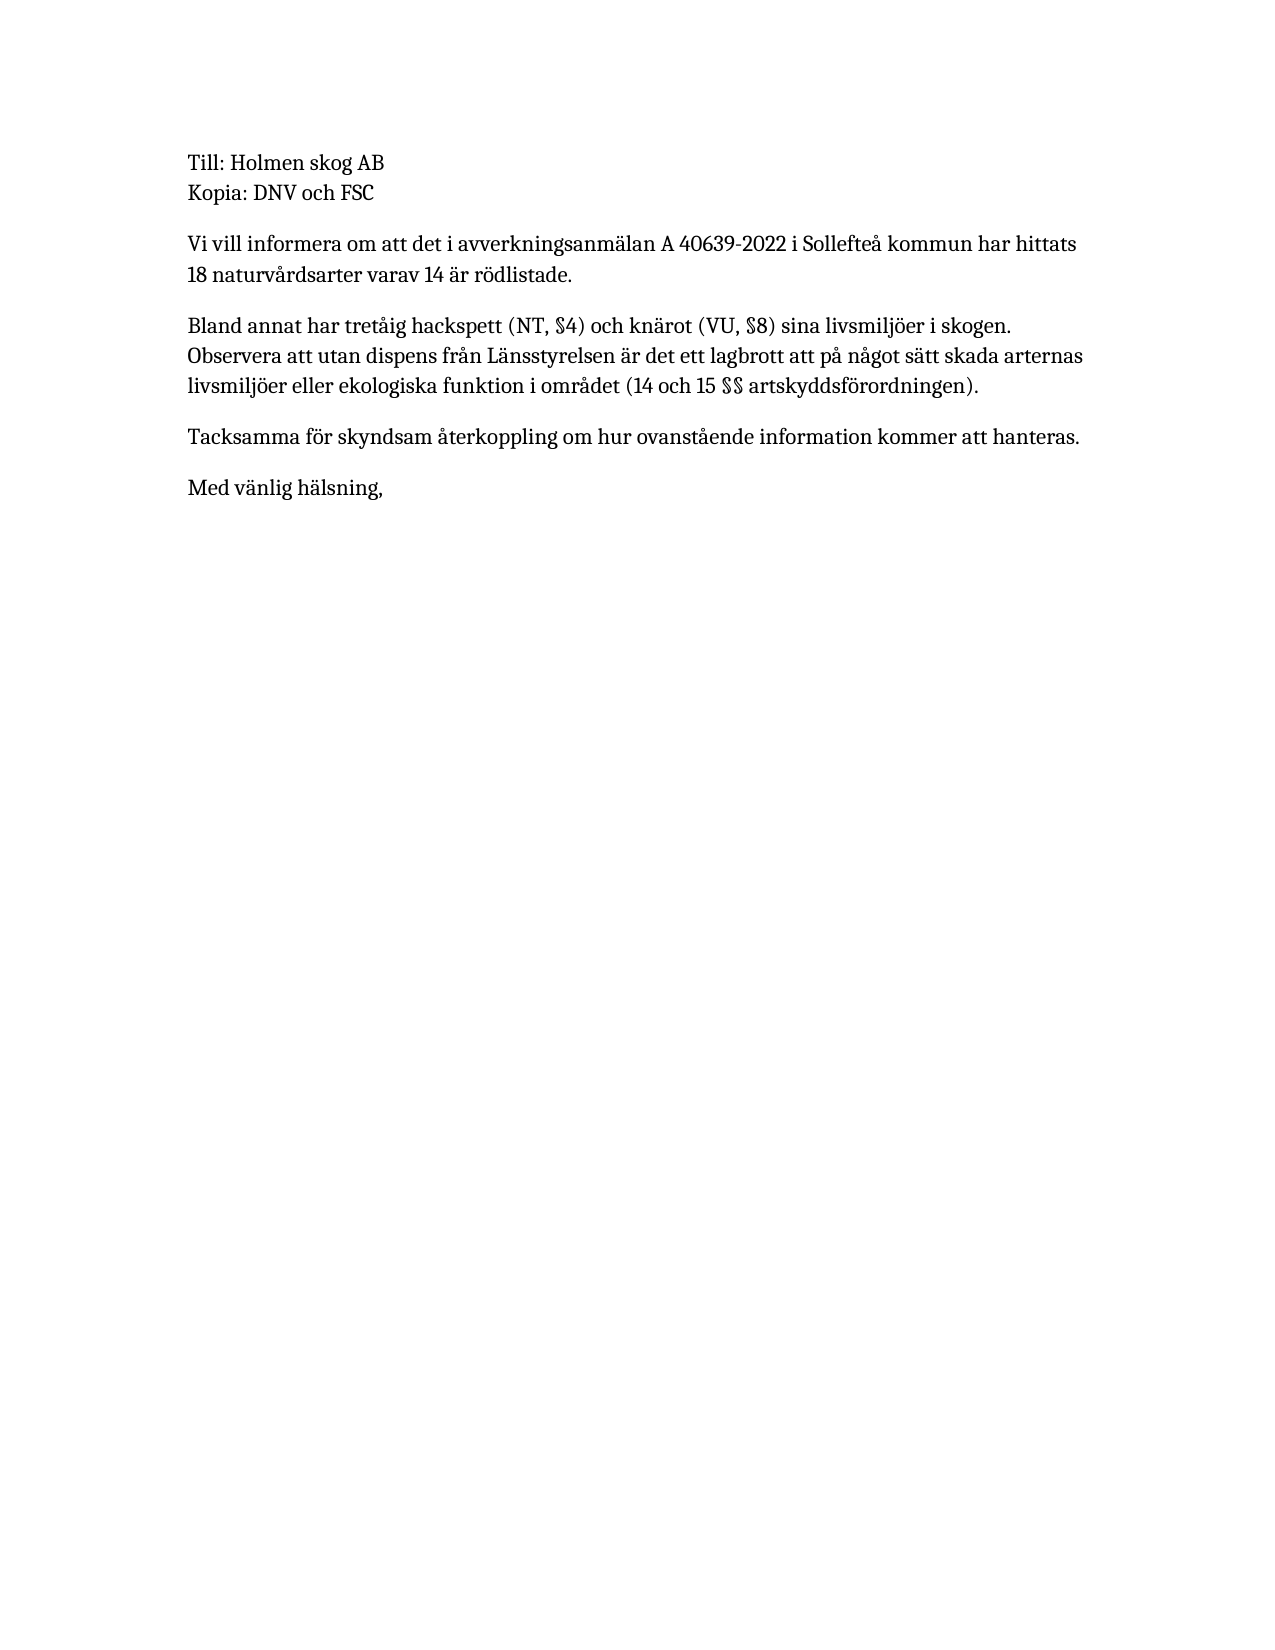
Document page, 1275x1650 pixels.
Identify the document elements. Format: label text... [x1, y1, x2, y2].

text Till: Holmen skog AB Kopia: DNV och FSC [187, 150, 1087, 207]
text Vi vill informera om att det i avverkningsanmälan A 40639-2022 i Sollefteå kommun har hittats 18 naturvårdsarter varav 14 är rödlistade. [187, 231, 1087, 288]
text Tacksamma för skyndsam återkoppling om hur ovanstående information kommer att hanteras. [187, 424, 1087, 450]
text Med vänlig hälsning, [187, 475, 1087, 532]
text Bland annat har tretåig hackspett (NT, §4) och knärot (VU, §8) sina livsmiljöer i skogen. Observera att utan dispens från Länsstyrelsen är det ett lagbrott att på något sätt skada arternas livsmiljöer eller ekologiska funktion i området (14 och 15 §§ artskyddsförordningen). [187, 312, 1087, 399]
